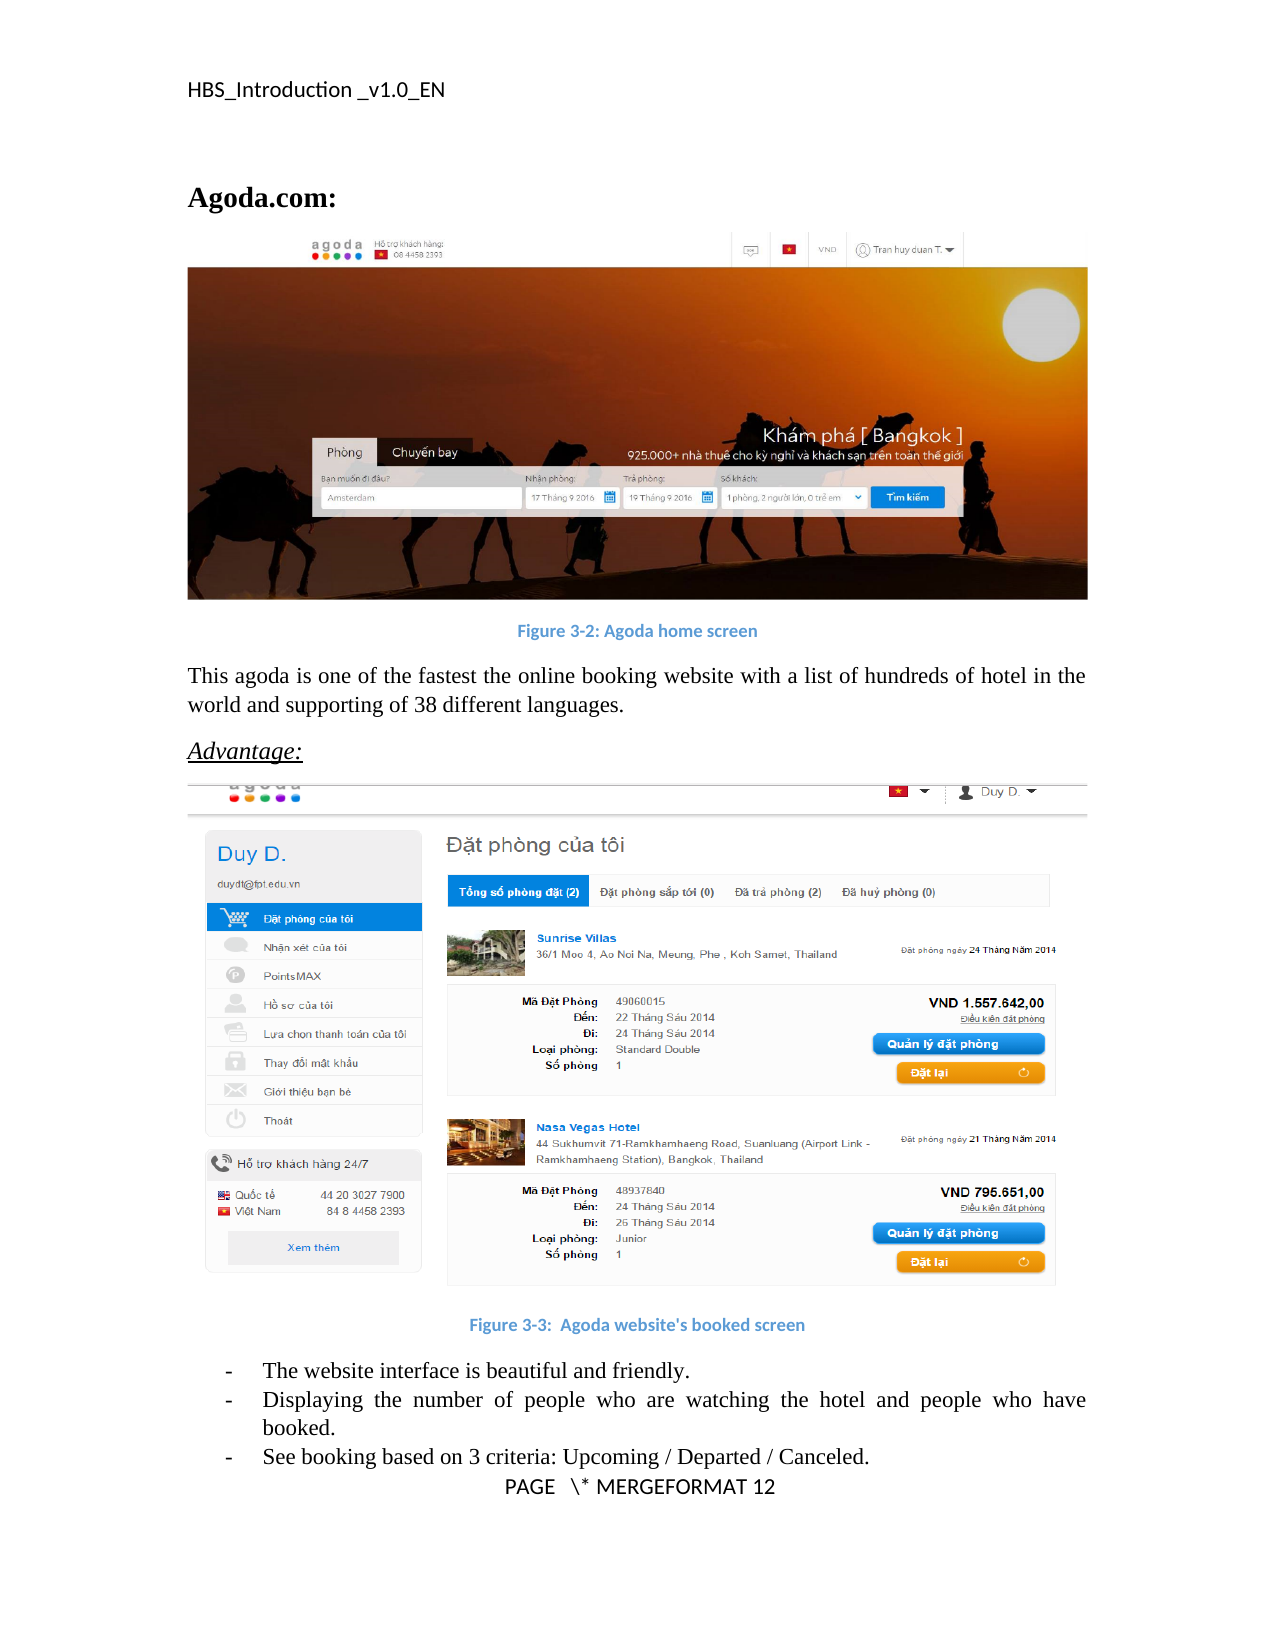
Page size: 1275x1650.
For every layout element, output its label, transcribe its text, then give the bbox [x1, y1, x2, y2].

list The website interface is beautiful and friendly. [225, 1357, 1087, 1384]
text Advantage: [187, 736, 1087, 765]
list Displaying the number of people who are watching the hotel and people who have booked. [225, 1386, 1087, 1441]
text Agoda.com: [187, 180, 1087, 213]
picture [187, 232, 1088, 600]
text This agoda is one of the fastest the online booking website with a list of hundreds of hotel in the world and supporting of 38 different languages. [187, 663, 1087, 717]
text Figure 3-3: Agoda website's booked screen [187, 1314, 1087, 1337]
text Figure 3-2: Agoda home screen [187, 619, 1087, 642]
list See booking based on 3 criteria: Upcoming / Departed / Canceled. [225, 1443, 1087, 1469]
picture [187, 783, 1088, 1295]
